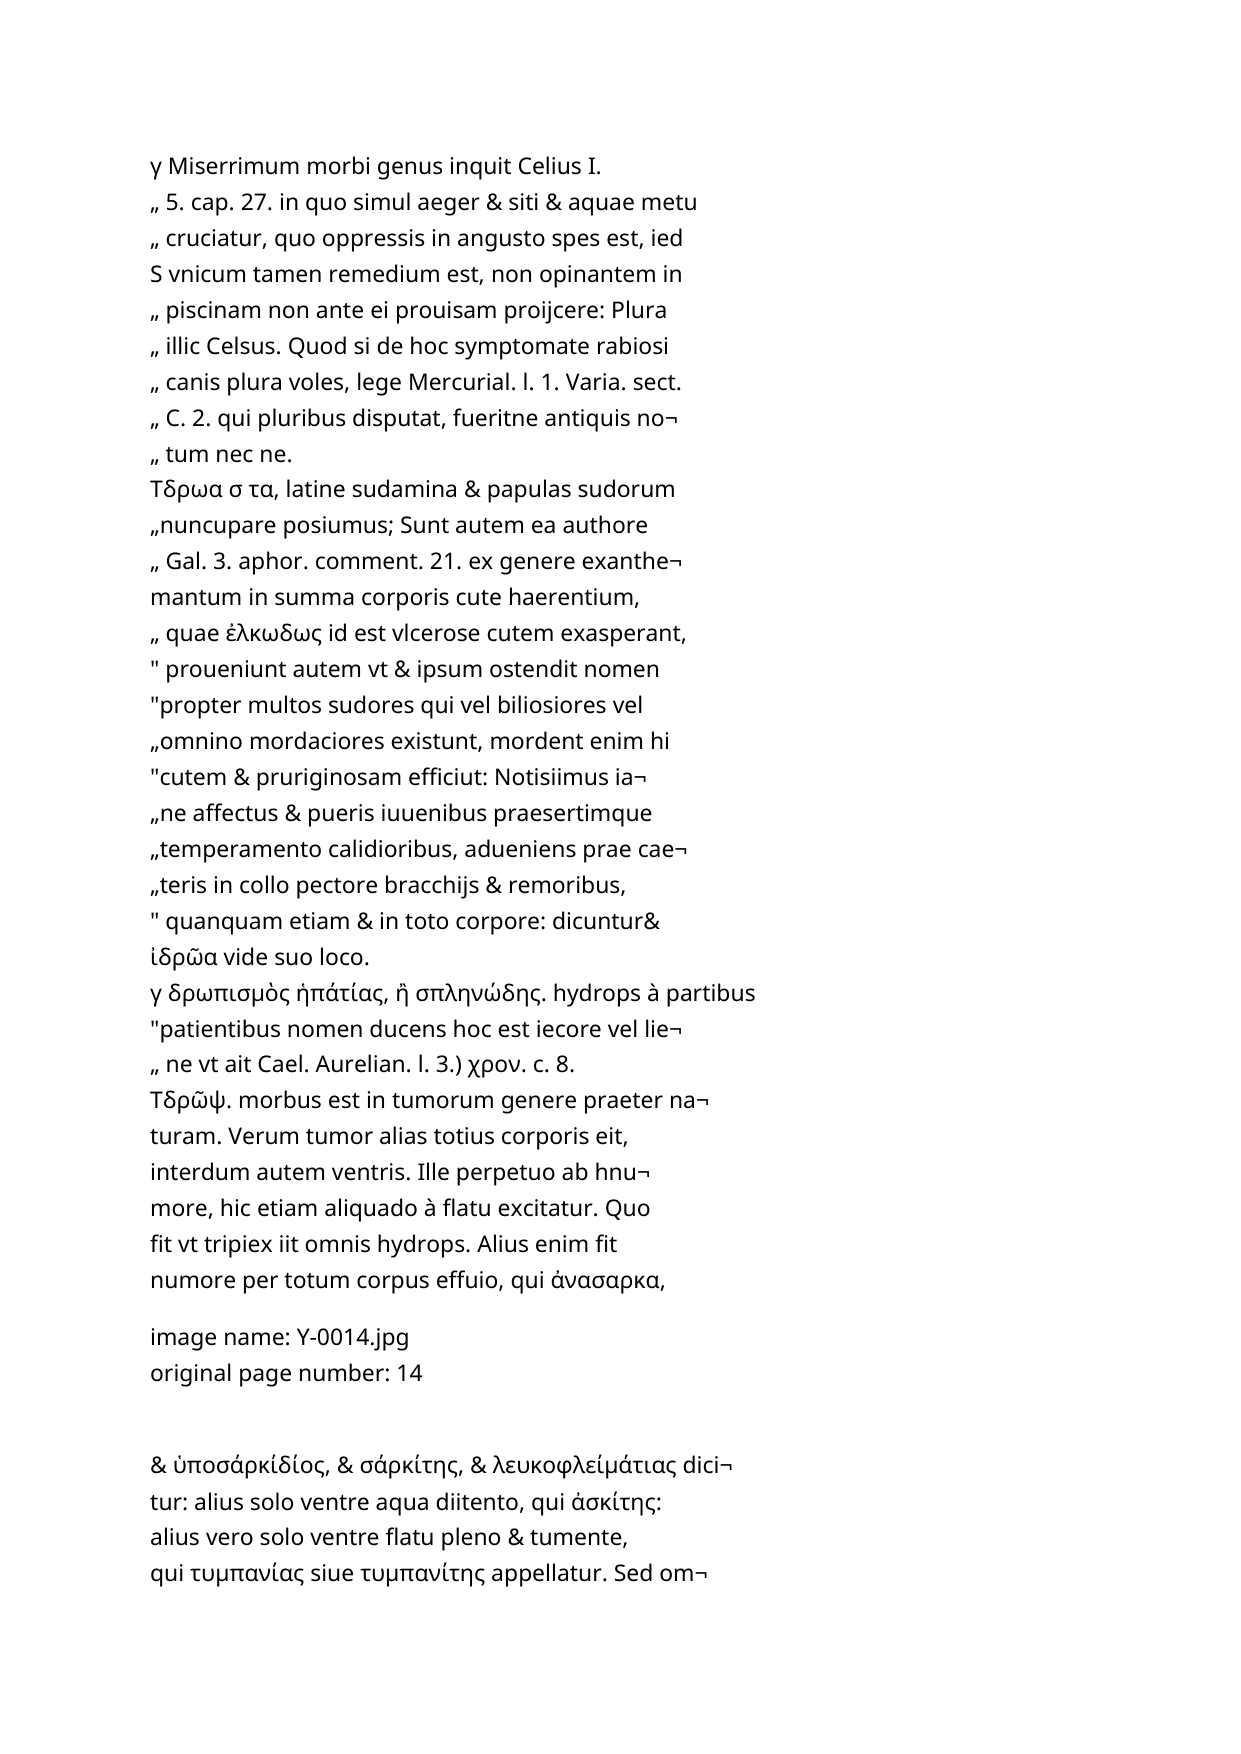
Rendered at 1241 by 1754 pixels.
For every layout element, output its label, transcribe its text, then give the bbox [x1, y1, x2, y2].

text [150, 150, 1090, 1295]
text image name: Υ-0014.jpg original page number: 14 [150, 1321, 1090, 1424]
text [150, 1449, 1090, 1588]
